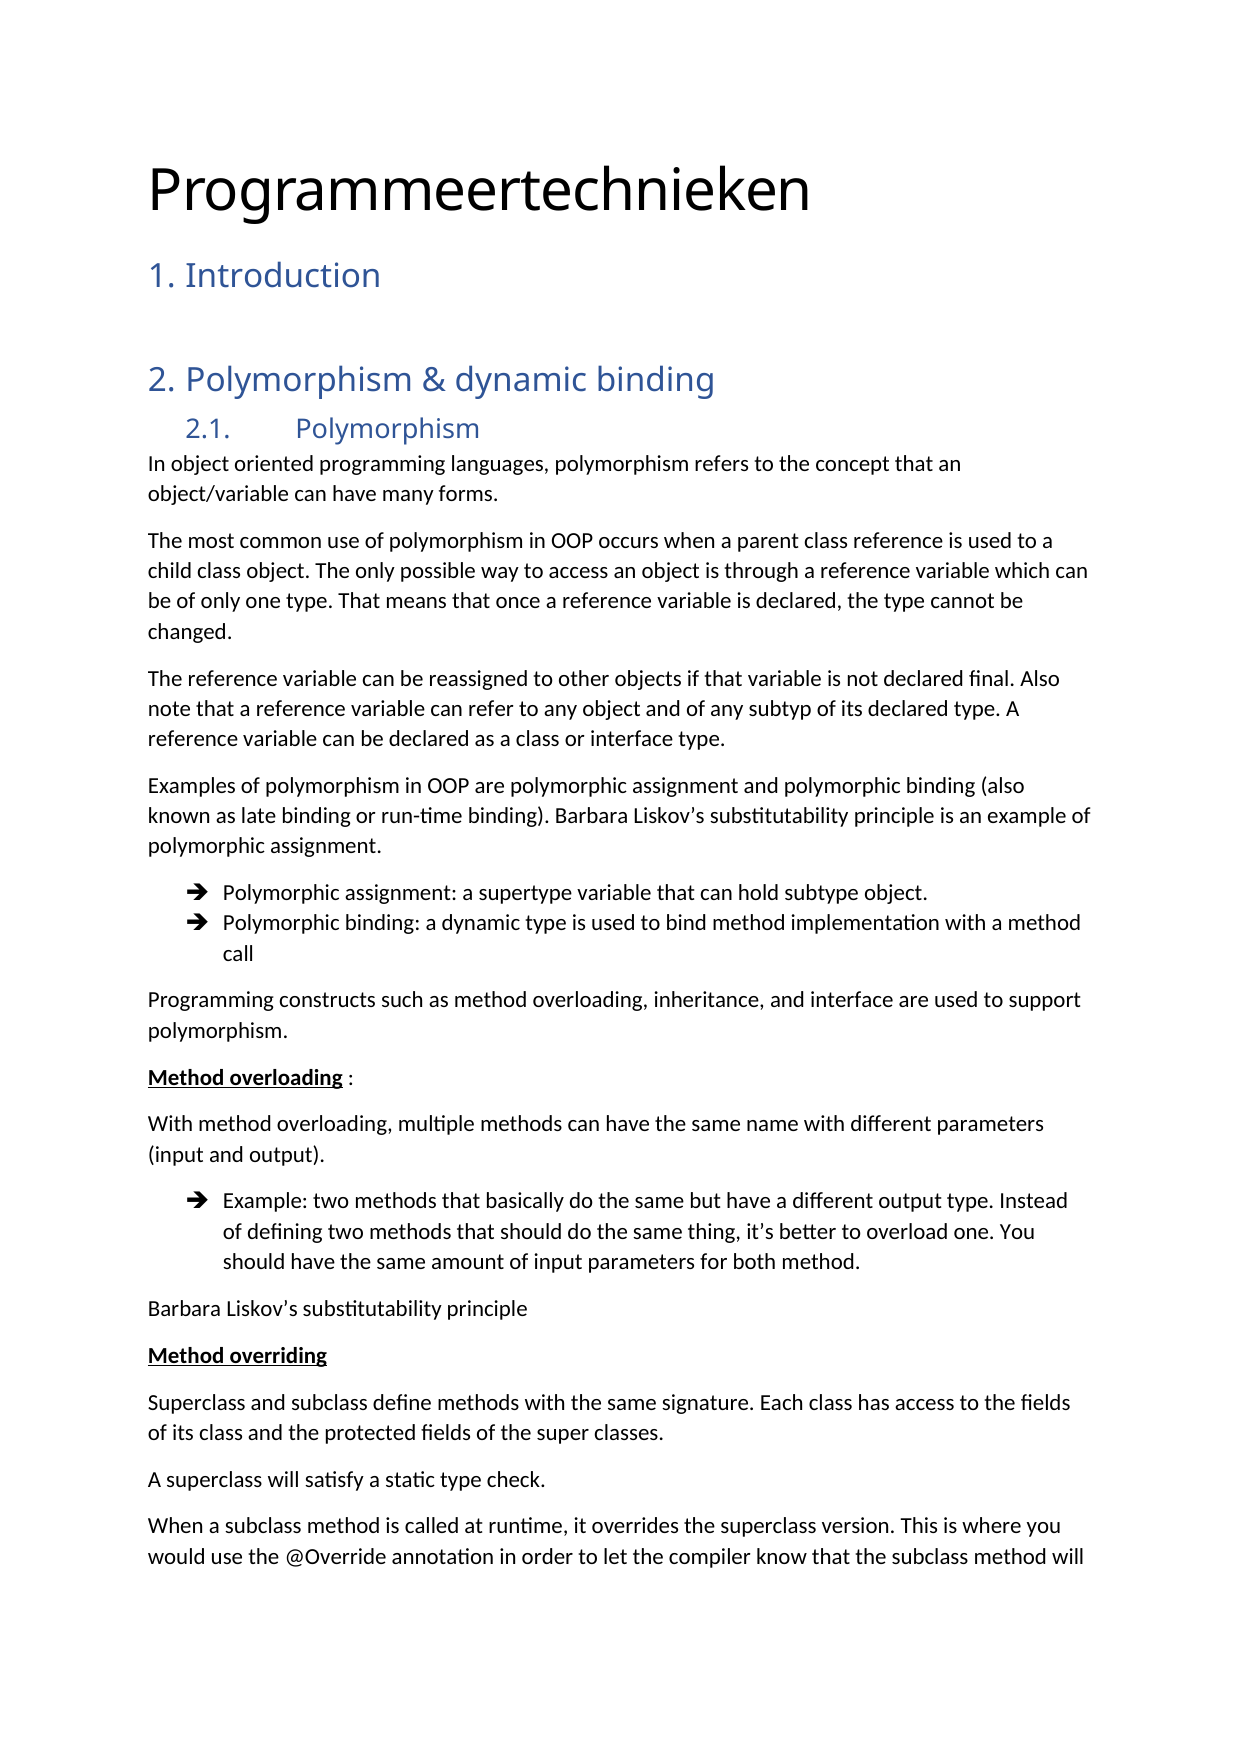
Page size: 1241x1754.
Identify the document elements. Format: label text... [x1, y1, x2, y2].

text Superclass and subclass define methods with the same signature. Each class has access to the fields of its class and the protected fields of the super classes. [148, 1388, 1093, 1446]
subtitle Polymorphism & dynamic binding [148, 356, 1093, 402]
text In object oriented programming languages, polymorphism refers to the concept that an object/variable can have many forms. [148, 449, 1093, 507]
text Programming constructs such as method overloading, inheritance, and interface are used to support polymorphism. [148, 986, 1093, 1044]
text Barbara Liskov’s substitutability principle [148, 1294, 1093, 1322]
text With method overloading, multiple methods can have the same name with different parameters (input and output). [148, 1109, 1093, 1168]
subtitle Polymorphism [185, 409, 1093, 446]
list Polymorphic binding: a dynamic type is used to bind method implementation with a method call [185, 908, 1093, 967]
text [148, 1512, 1093, 1570]
title Programmeertechnieken [148, 148, 1093, 227]
text Method overloading : [148, 1063, 1093, 1091]
text Examples of polymorphism in OOP are polymorphic assignment and polymorphic binding (also known as late binding or run-time binding). Barbara Liskov’s substitutability principle is an example of polymorphic assignment. [148, 771, 1093, 859]
list Example: two methods that basically do the same but have a different output type. Instead of defining two methods that should do the same thing, it’s better to overload one. You should have the same amount of input parameters for both method. [185, 1187, 1093, 1275]
text The reference variable can be reassigned to other objects if that variable is not declared final. Also note that a reference variable can refer to any object and of any subtyp of its declared type. A reference variable can be declared as a class or interface type. [148, 664, 1093, 752]
text Method overriding [148, 1341, 1093, 1369]
list Polymorphic assignment: a supertype variable that can hold subtype object. [185, 878, 1093, 906]
subtitle Introduction [148, 252, 1093, 297]
text A superclass will satisfy a static type check. [148, 1465, 1093, 1493]
text The most common use of polymorphism in OOP occurs when a parent class reference is used to a child class object. The only possible way to access an object is through a reference variable which can be of only one type. That means that once a reference variable is declared, the type cannot be changed. [148, 526, 1093, 645]
